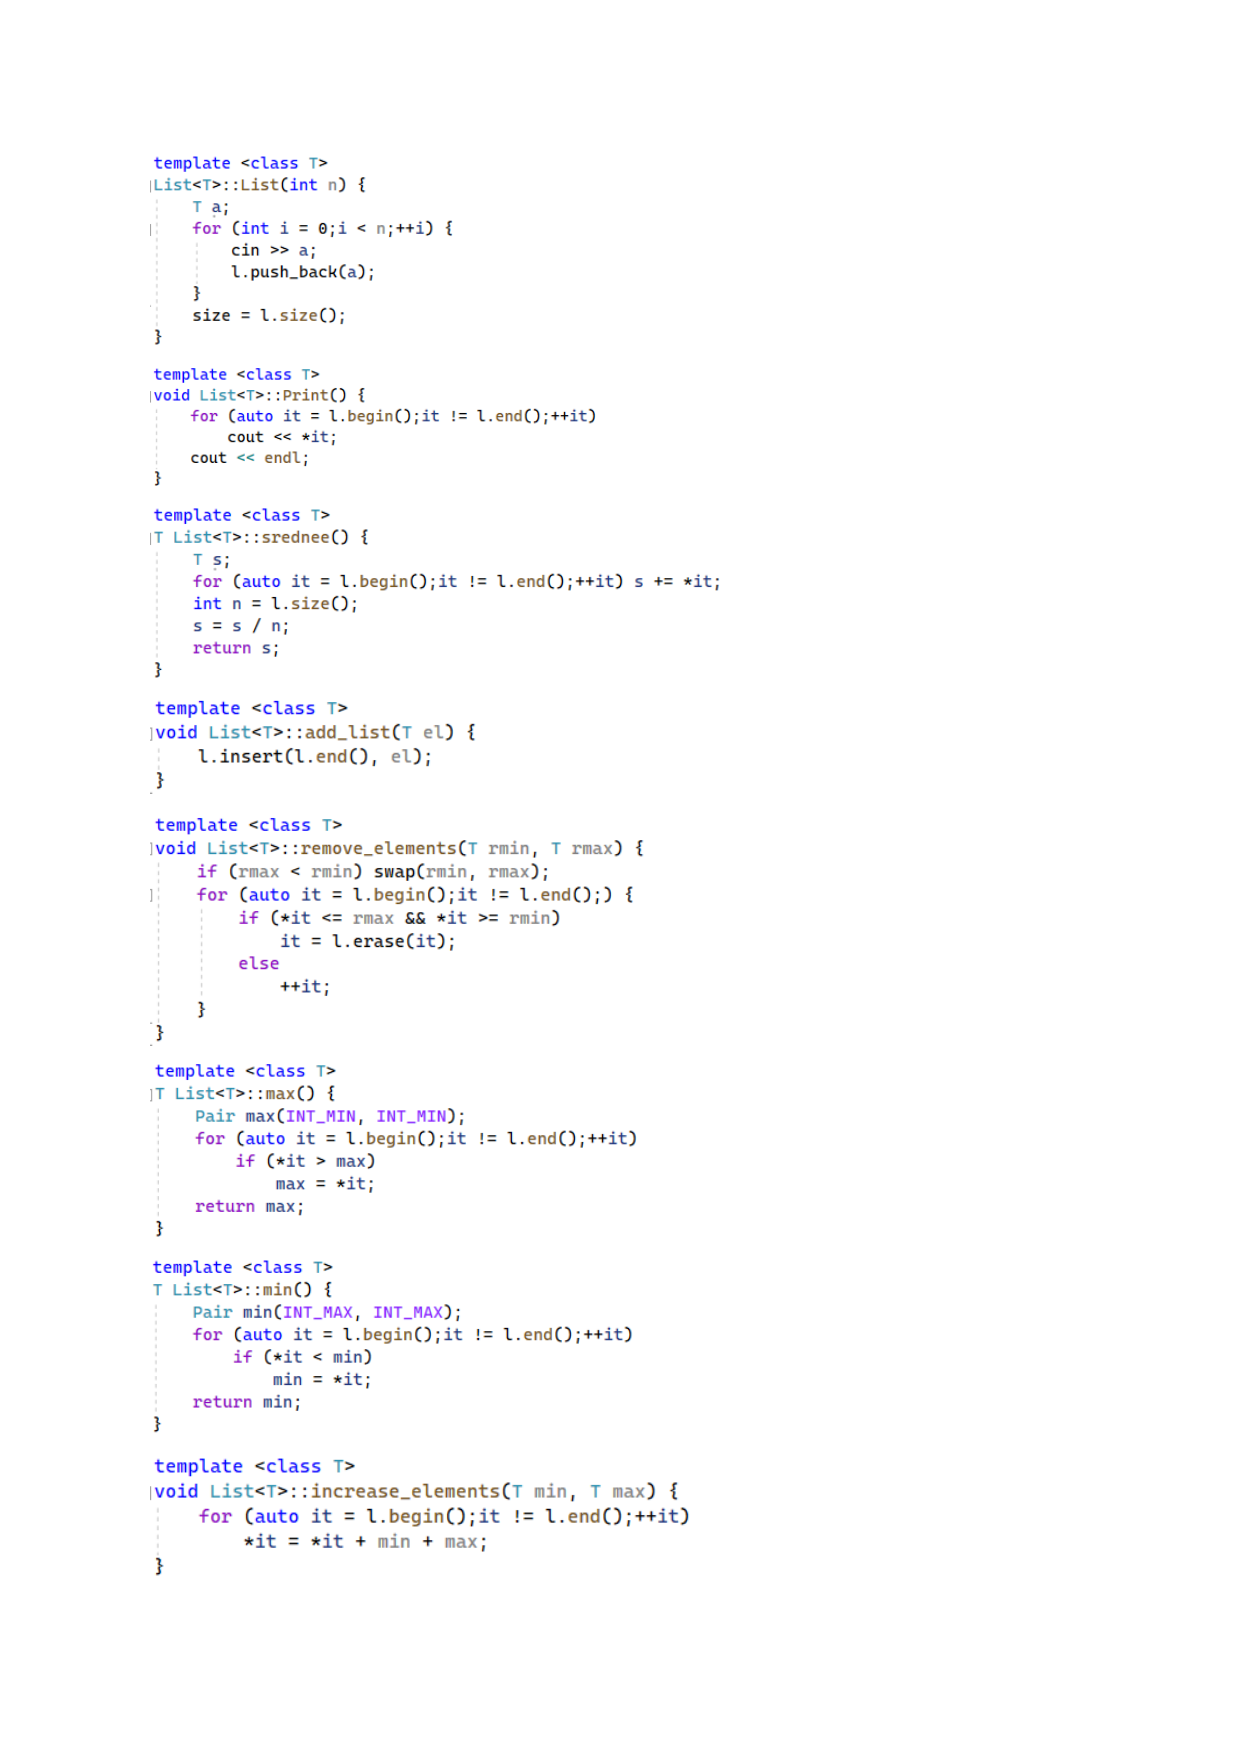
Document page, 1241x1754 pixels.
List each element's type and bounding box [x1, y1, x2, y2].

picture [150, 810, 647, 1046]
picture [150, 504, 723, 680]
picture [150, 1255, 637, 1439]
picture [150, 1062, 638, 1239]
picture [150, 696, 478, 794]
picture [150, 363, 597, 488]
picture [150, 150, 454, 347]
picture [150, 1455, 692, 1578]
